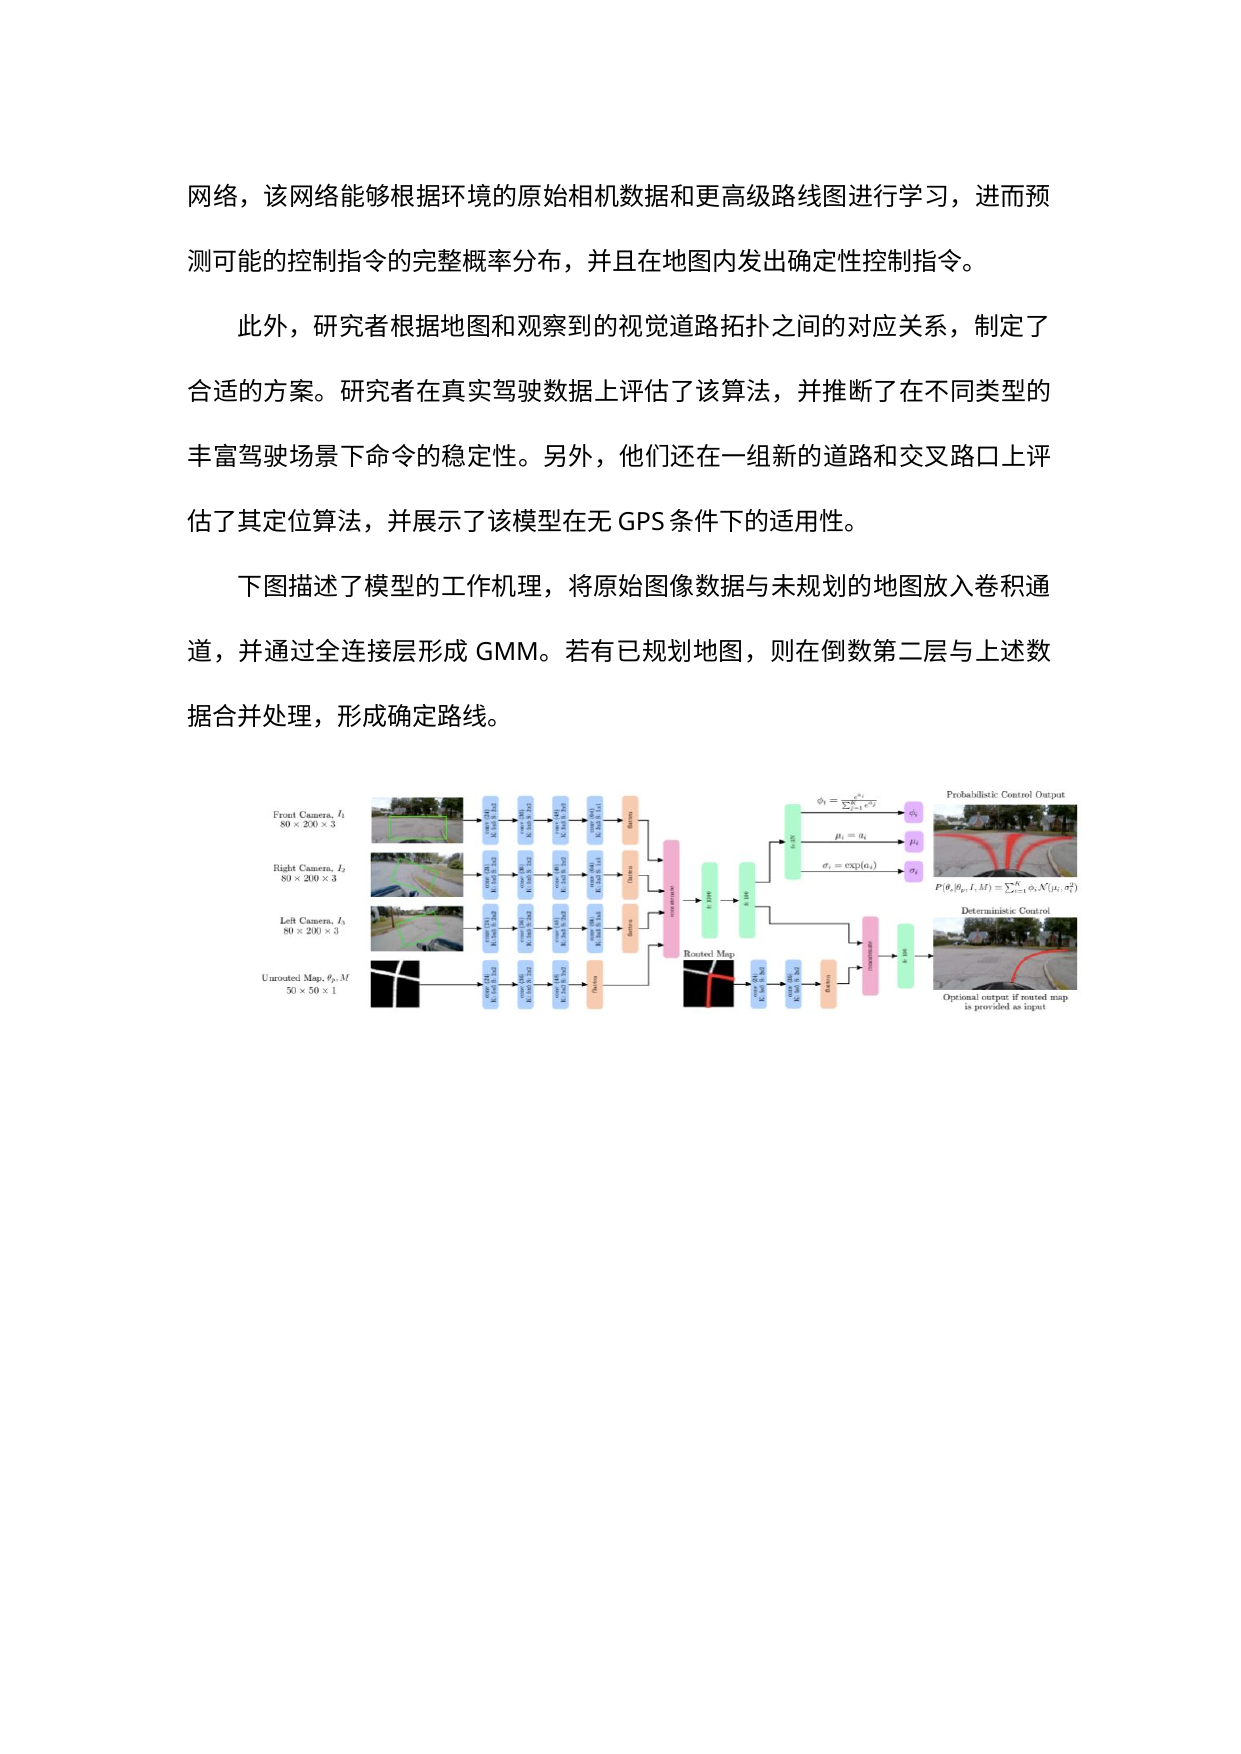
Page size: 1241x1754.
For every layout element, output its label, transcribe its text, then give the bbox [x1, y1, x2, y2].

picture [241, 776, 1095, 1017]
text 下图描述了模型的工作机理，将原始图像数据与未规划的地图放入卷积通道，并通过全连接层形成GMM。若有已规划地图，则在倒数第二层与上述数据合并处理，形成确定路线。 [187, 552, 1053, 747]
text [187, 162, 1053, 292]
text 此外，研究者根据地图和观察到的视觉道路拓扑之间的对应关系，制定了合适的方案。研究者在真实驾驶数据上评估了该算法，并推断了在不同类型的丰富驾驶场景下命令的稳定性。另外，他们还在一组新的道路和交叉路口上评估了其定位算法，并展示了该模型在无GPS条件下的适用性。 [187, 292, 1053, 552]
